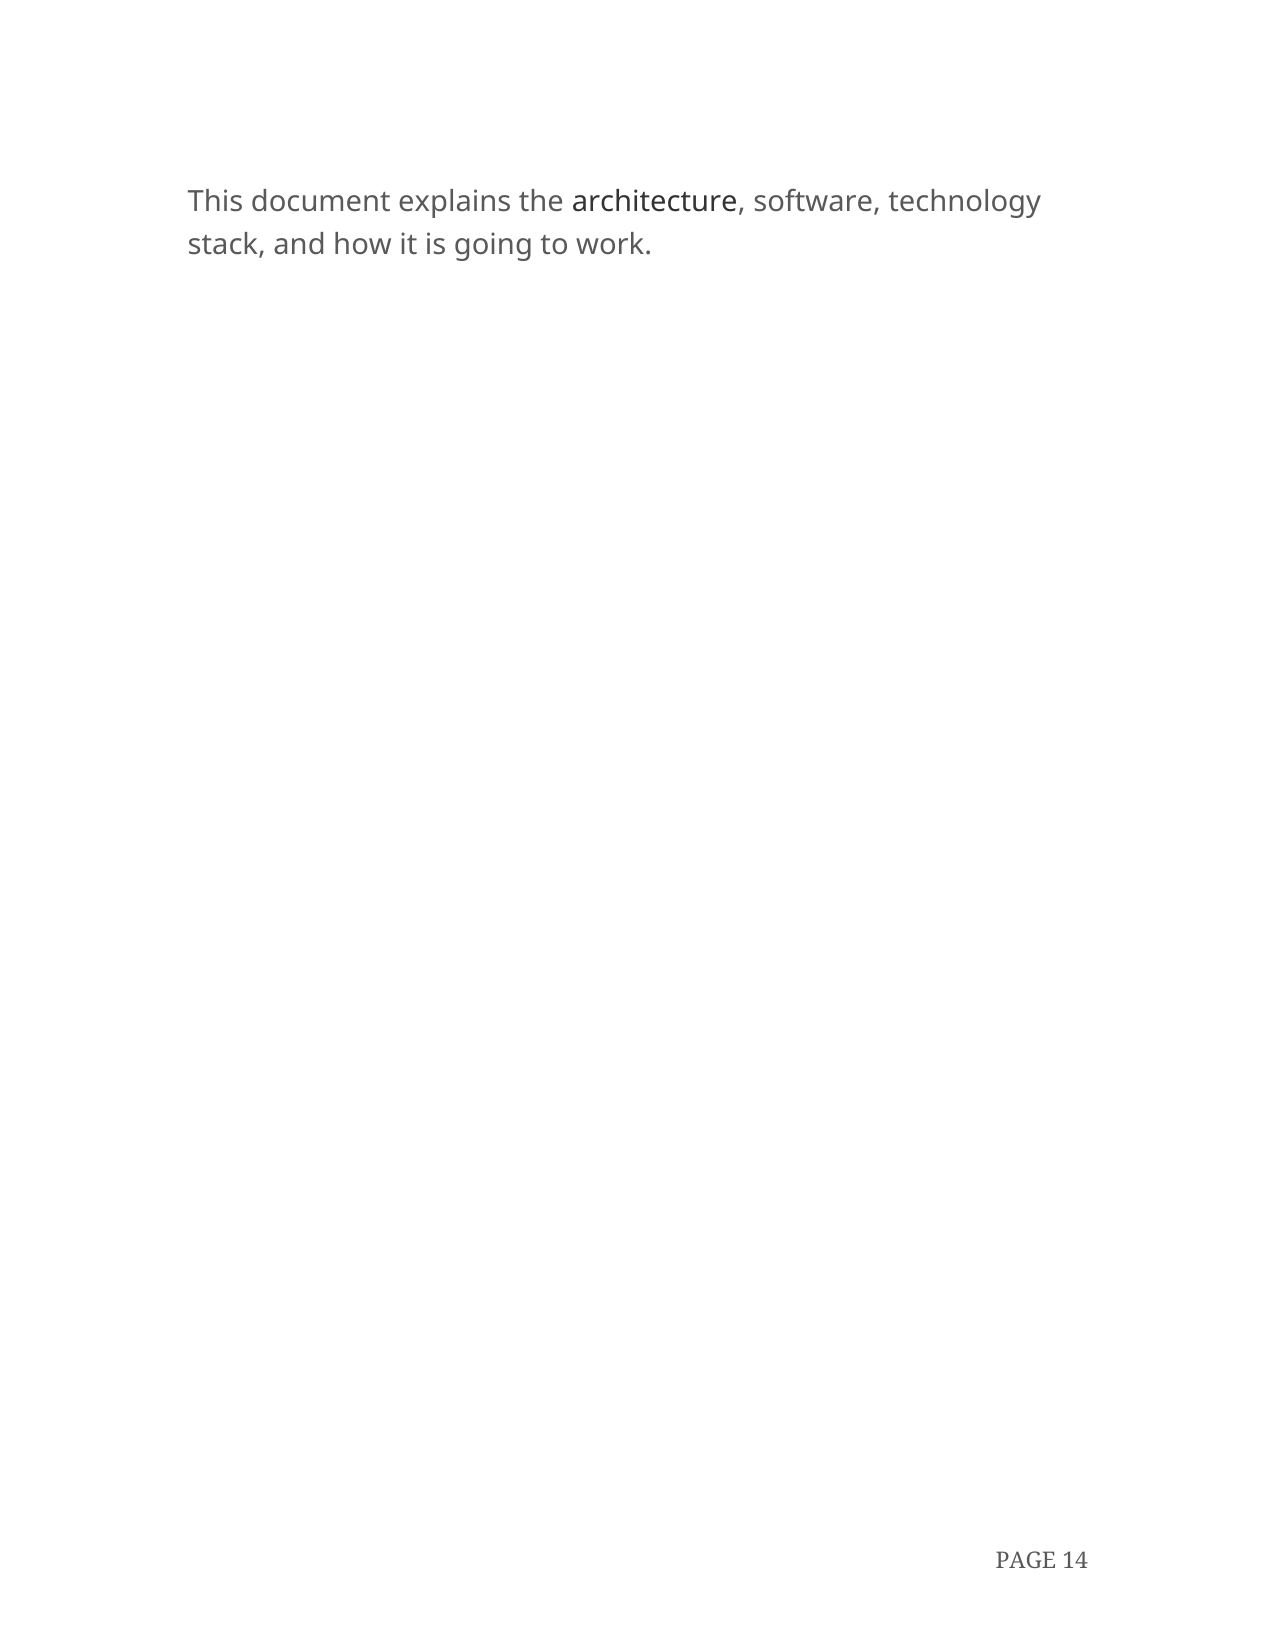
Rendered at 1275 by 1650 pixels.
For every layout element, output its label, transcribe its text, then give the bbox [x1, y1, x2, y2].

text This document explains the architecture, software, technology stack, and how it is going to work. [187, 180, 1087, 263]
